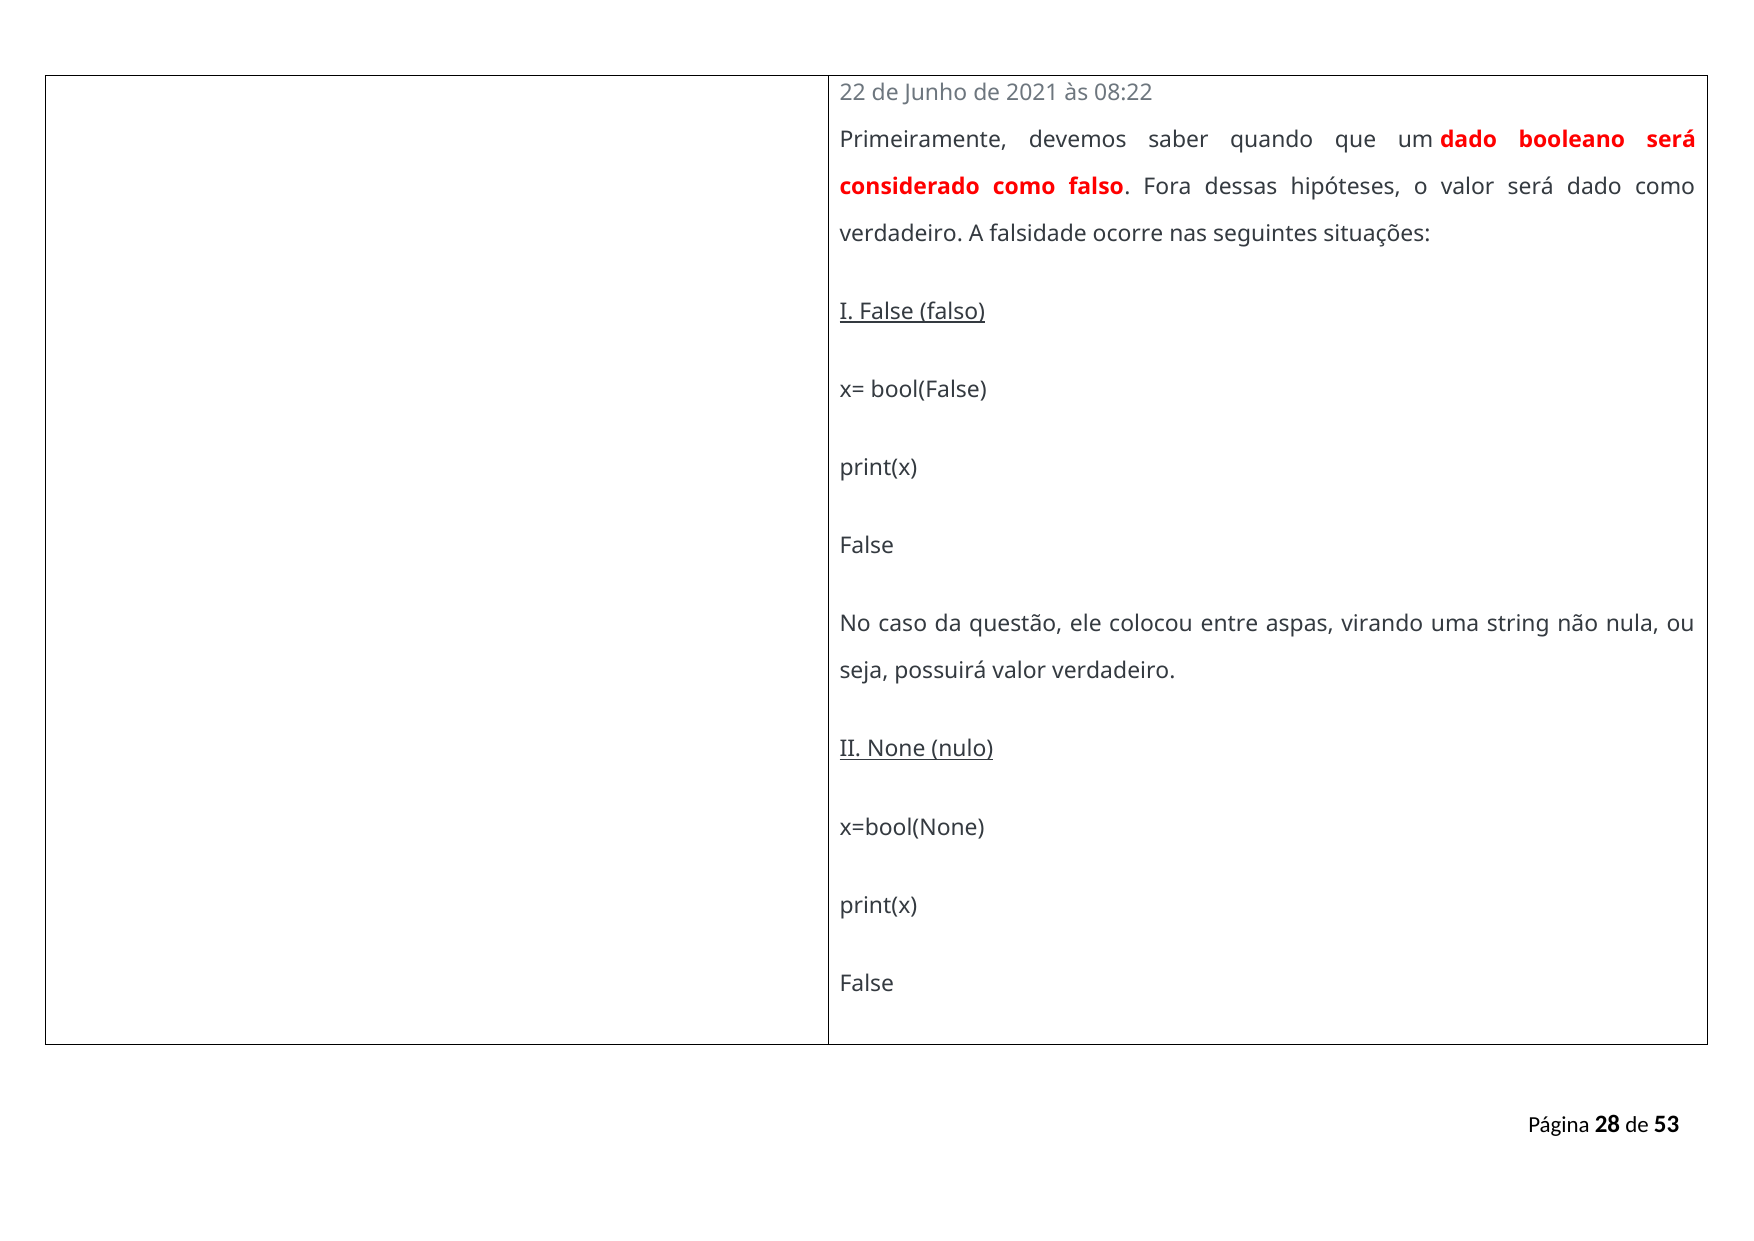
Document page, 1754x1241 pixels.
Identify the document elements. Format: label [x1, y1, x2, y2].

table_cell [829, 76, 1707, 1043]
table_cell [46, 76, 828, 1043]
